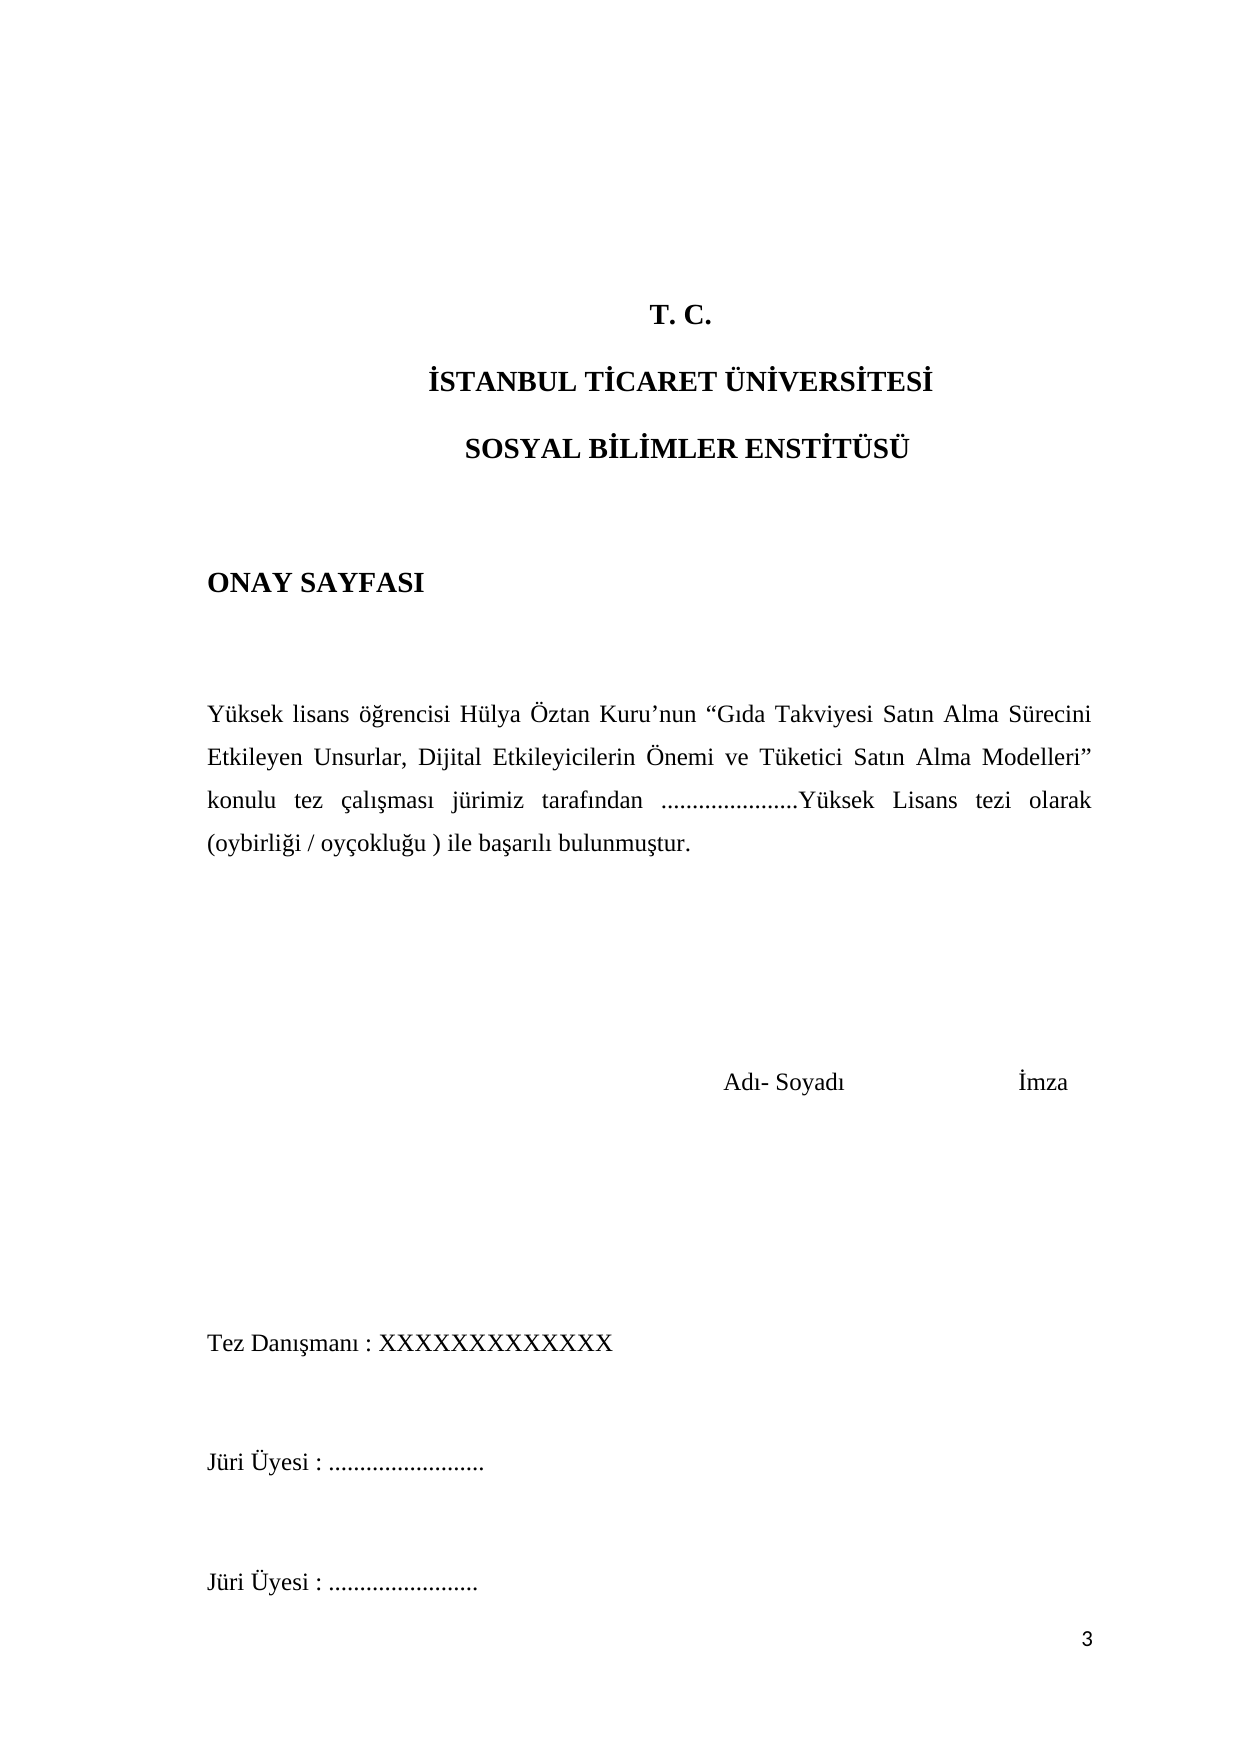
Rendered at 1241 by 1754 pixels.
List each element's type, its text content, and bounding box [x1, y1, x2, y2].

text ONAY SAYFASI [207, 565, 1092, 598]
text Yüksek lisans öğrencisi Hülya Öztan Kuru’nun “Gıda Takviyesi Satın Alma Sürecini Etkileyen Unsurlar, Dijital Etkileyicilerin Önemi ve Tüketici Satın Alma Modelleri” konulu tez çalışması jürimiz tarafından ......................Yüksek Lisans tezi olarak (oybirliği / oyçokluğu ) ile başarılı bulunmuştur. [207, 699, 1092, 857]
text SOSYAL BİLİMLER ENSTİTÜSÜ [354, 431, 1092, 464]
text Jüri Üyesi : ........................ [207, 1567, 1092, 1596]
text T. C. [576, 297, 1092, 330]
text Jüri Üyesi : ......................... [207, 1447, 1092, 1476]
text Adı- Soyadı İmza [649, 1067, 1092, 1096]
text Tez Danışmanı : XXXXXXXXXXXXX [207, 1328, 1092, 1357]
text İSTANBUL TİCARET ÜNİVERSİTESİ [354, 364, 1092, 397]
